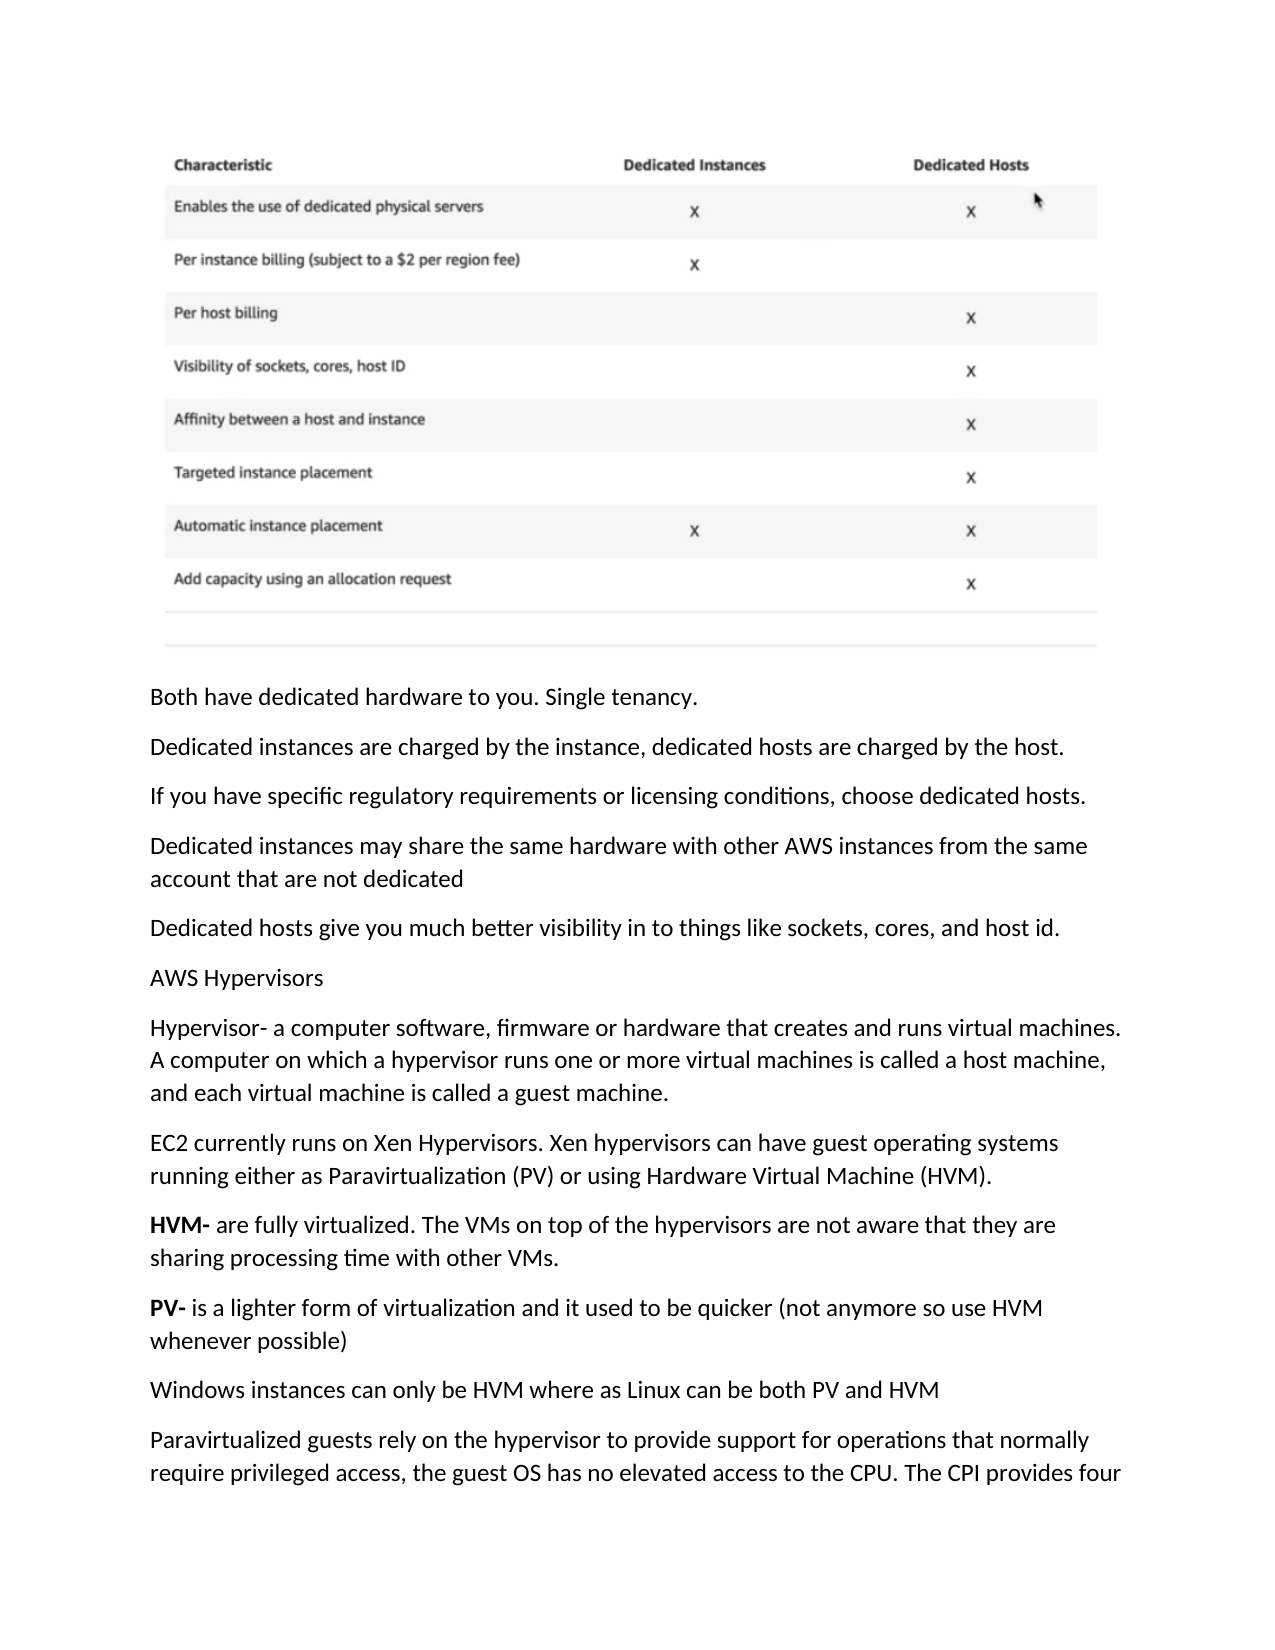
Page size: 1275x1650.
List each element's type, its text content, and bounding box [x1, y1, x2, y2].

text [150, 1424, 1125, 1488]
text If you have specific regulatory requirements or licensing conditions, choose dedicated hosts. [150, 781, 1125, 811]
text AWS Hypervisors [150, 962, 1125, 993]
text Windows instances can only be HVM where as Linux can be both PV and HVM [150, 1375, 1125, 1405]
text PV- is a lighter form of virtualization and it used to be quicker (not anymore so use HVM whenever possible) [150, 1292, 1125, 1356]
picture [150, 150, 1125, 663]
text EC2 currently runs on Xen Hypervisors. Xen hypervisors can have guest operating systems running either as Paravirtualization (PV) or using Hardware Virtual Machine (HVM). [150, 1127, 1125, 1191]
text Dedicated hosts give you much better visibility in to things like sockets, cores, and host id. [150, 913, 1125, 943]
text Dedicated instances are charged by the instance, dedicated hosts are charged by the host. [150, 731, 1125, 761]
text Hypervisor- a computer software, firmware or hardware that creates and runs virtual machines. A computer on which a hypervisor runs one or more virtual machines is called a host machine, and each virtual machine is called a guest machine. [150, 1012, 1125, 1108]
text Both have dedicated hardware to you. Single tenancy. [150, 681, 1125, 712]
text Dedicated instances may share the same hardware with other AWS instances from the same account that are not dedicated [150, 830, 1125, 893]
text HVM- are fully virtualized. The VMs on top of the hypervisors are not aware that they are sharing processing time with other VMs. [150, 1210, 1125, 1273]
